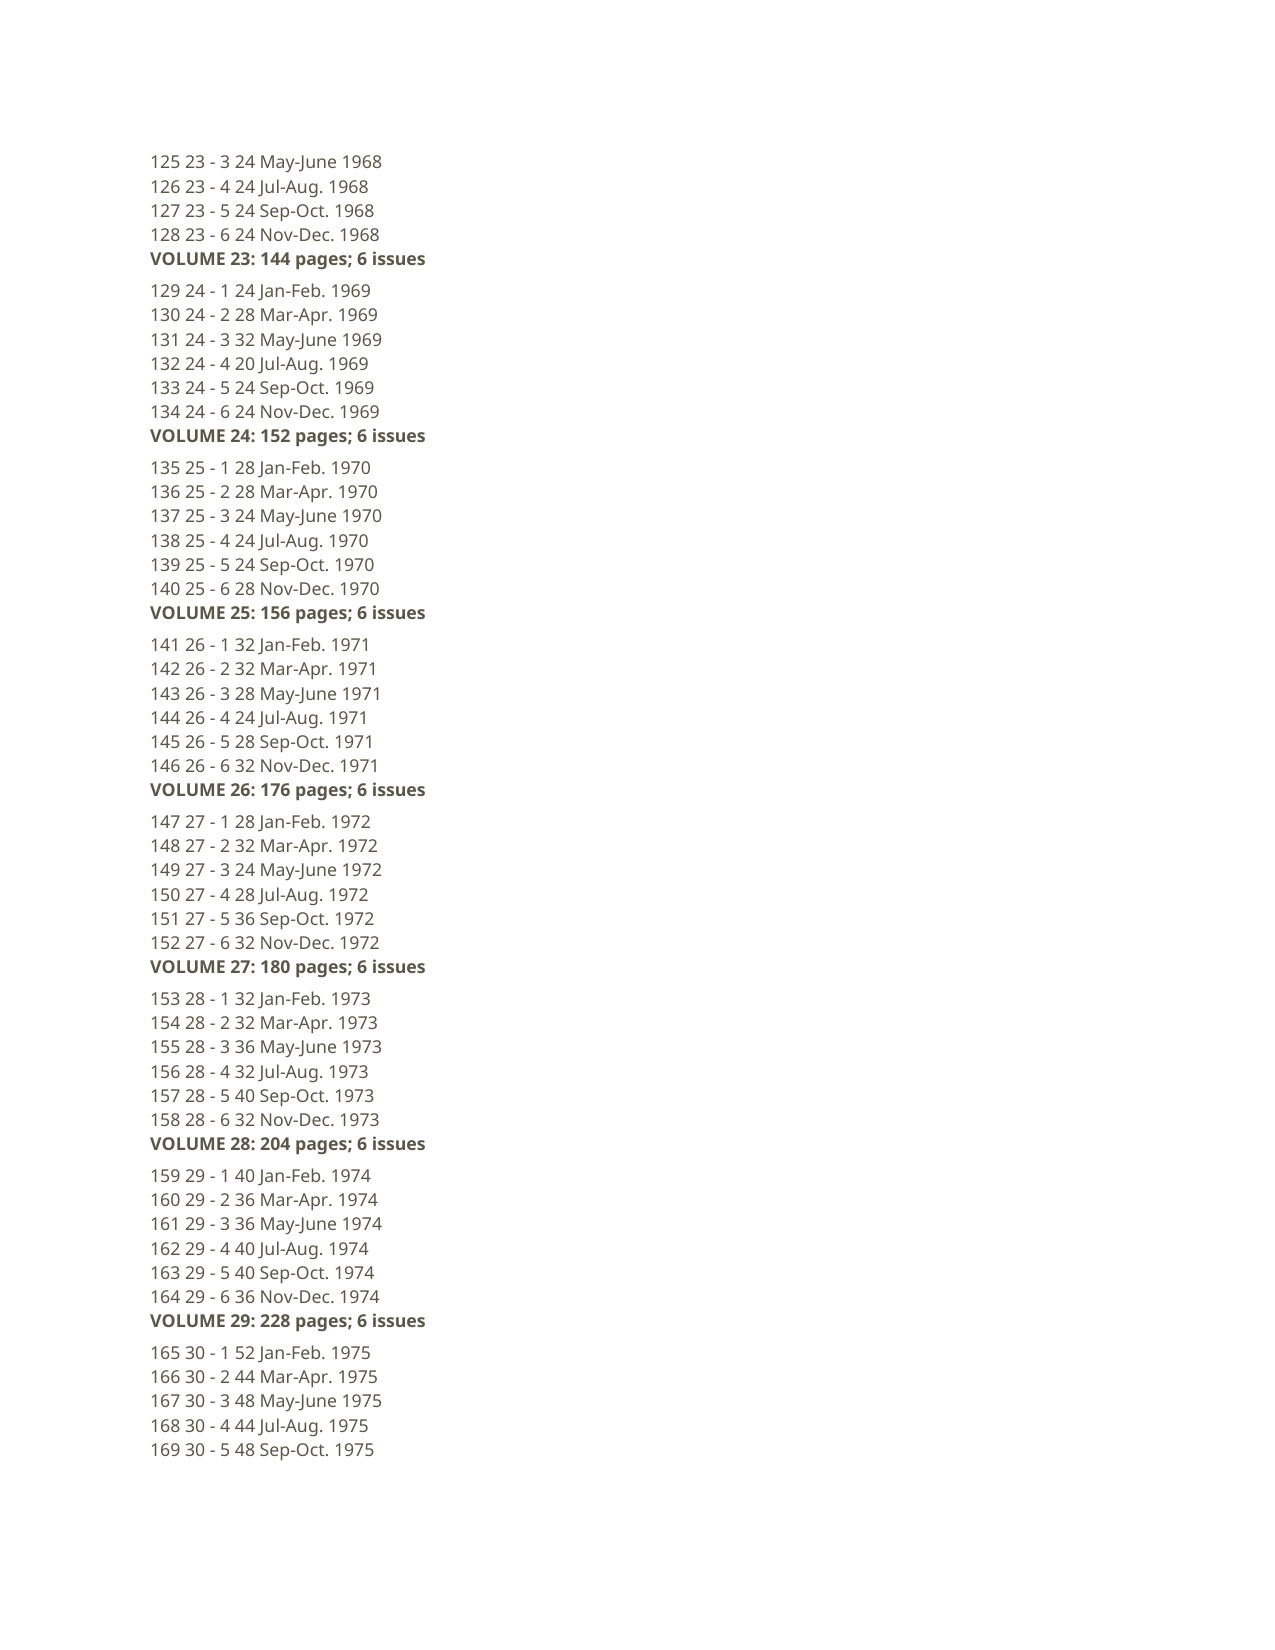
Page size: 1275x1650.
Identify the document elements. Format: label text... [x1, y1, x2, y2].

text 153 28 - 1 32 Jan-Feb. 1973 154 28 - 2 32 Mar-Apr. 1973 155 28 - 3 36 May-June 1973 156 28 - 4 32 Jul-Aug. 1973 157 28 - 5 40 Sep-Oct. 1973 158 28 - 6 32 Nov-Dec. 1973 VOLUME 28: 204 pages; 6 issues [150, 987, 1125, 1156]
text 135 25 - 1 28 Jan-Feb. 1970 136 25 - 2 28 Mar-Apr. 1970 137 25 - 3 24 May-June 1970 138 25 - 4 24 Jul-Aug. 1970 139 25 - 5 24 Sep-Oct. 1970 140 25 - 6 28 Nov-Dec. 1970 VOLUME 25: 156 pages; 6 issues [150, 456, 1125, 625]
text 141 26 - 1 32 Jan-Feb. 1971 142 26 - 2 32 Mar-Apr. 1971 143 26 - 3 28 May-June 1971 144 26 - 4 24 Jul-Aug. 1971 145 26 - 5 28 Sep-Oct. 1971 146 26 - 6 32 Nov-Dec. 1971 VOLUME 26: 176 pages; 6 issues [150, 633, 1125, 802]
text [150, 150, 1125, 271]
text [150, 1341, 1125, 1461]
text 159 29 - 1 40 Jan-Feb. 1974 160 29 - 2 36 Mar-Apr. 1974 161 29 - 3 36 May-June 1974 162 29 - 4 40 Jul-Aug. 1974 163 29 - 5 40 Sep-Oct. 1974 164 29 - 6 36 Nov-Dec. 1974 VOLUME 29: 228 pages; 6 issues [150, 1163, 1125, 1333]
text 129 24 - 1 24 Jan-Feb. 1969 130 24 - 2 28 Mar-Apr. 1969 131 24 - 3 32 May-June 1969 132 24 - 4 20 Jul-Aug. 1969 133 24 - 5 24 Sep-Oct. 1969 134 24 - 6 24 Nov-Dec. 1969 VOLUME 24: 152 pages; 6 issues [150, 279, 1125, 448]
text 147 27 - 1 28 Jan-Feb. 1972 148 27 - 2 32 Mar-Apr. 1972 149 27 - 3 24 May-June 1972 150 27 - 4 28 Jul-Aug. 1972 151 27 - 5 36 Sep-Oct. 1972 152 27 - 6 32 Nov-Dec. 1972 VOLUME 27: 180 pages; 6 issues [150, 809, 1125, 979]
